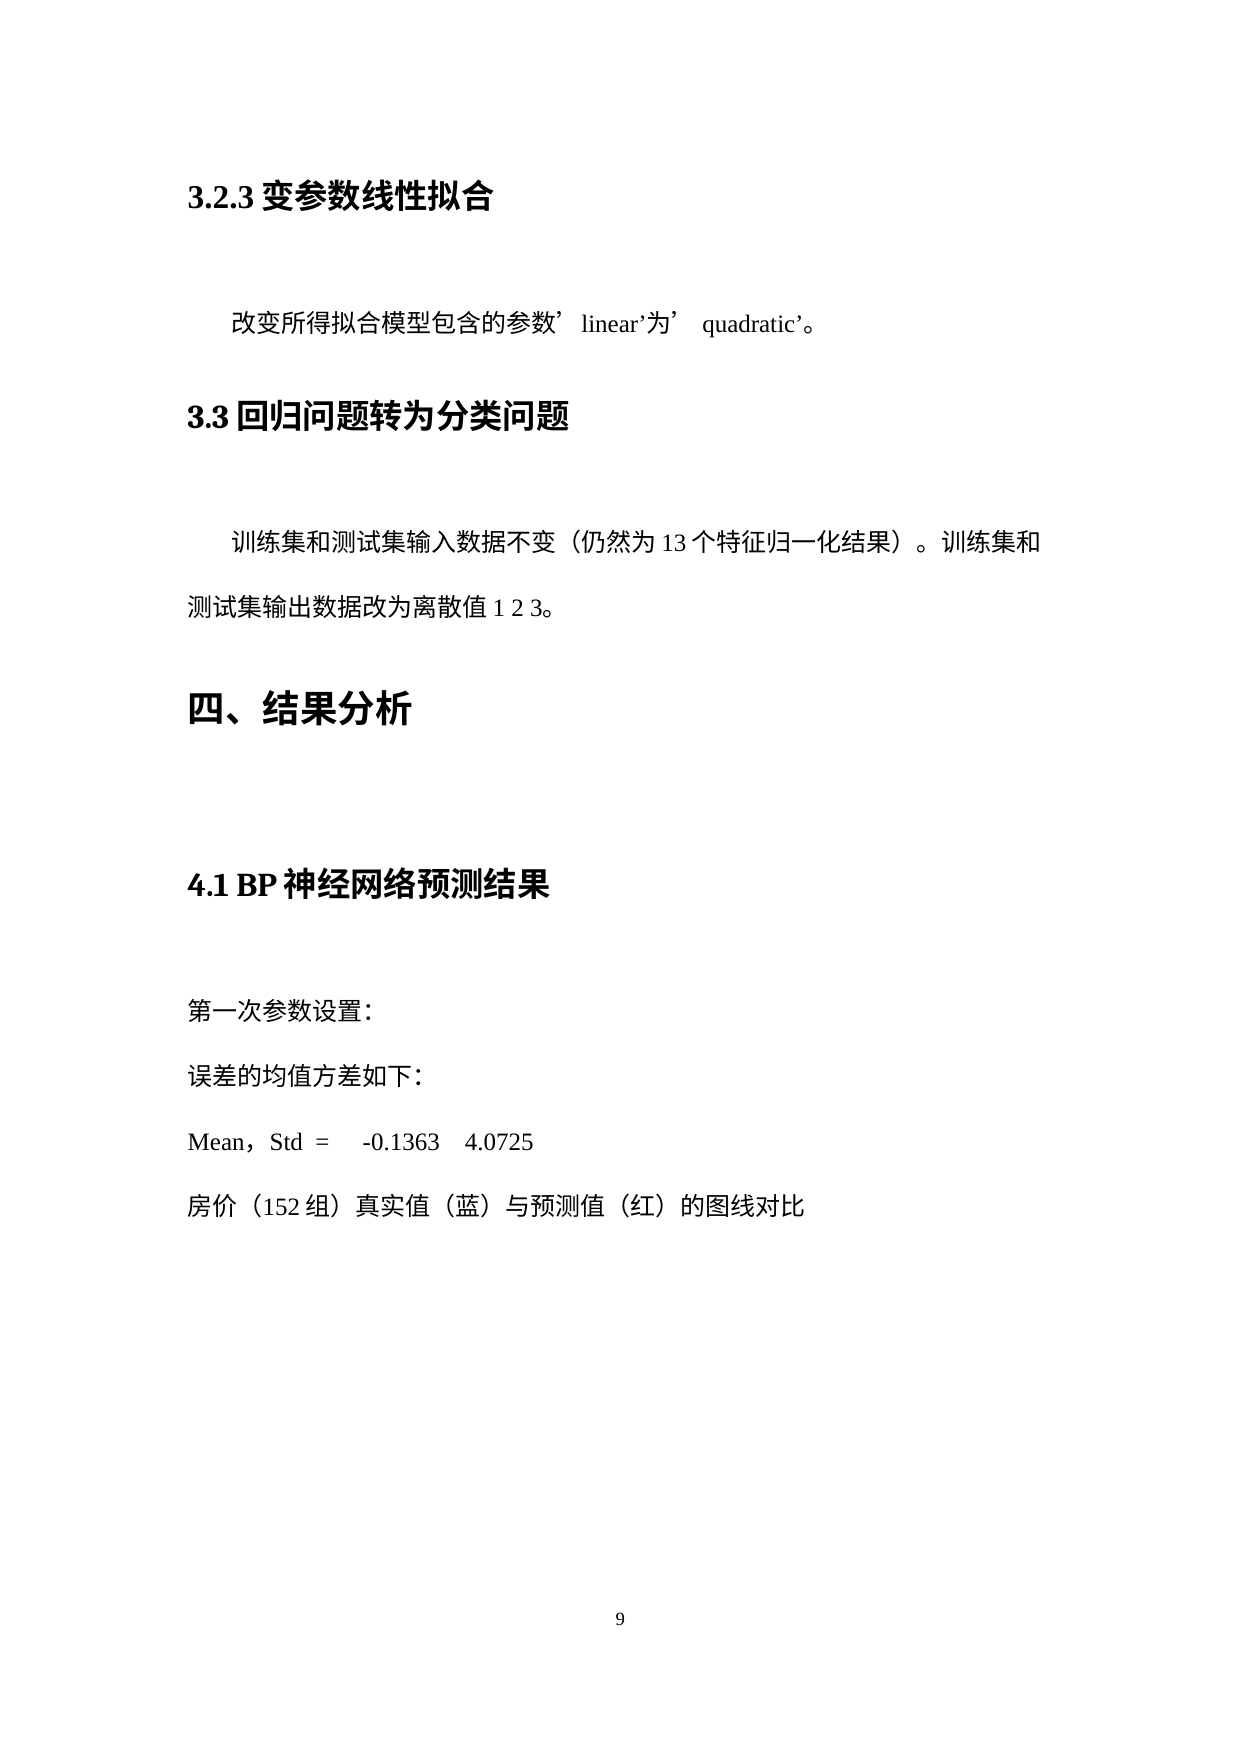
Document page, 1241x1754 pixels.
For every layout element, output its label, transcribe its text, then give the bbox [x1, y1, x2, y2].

subtitle 3.2.3变参数线性拟合 [187, 162, 1053, 227]
subtitle 4.1 BP神经网络预测结果 [187, 850, 1053, 915]
text 训练集和测试集输入数据不变（仍然为13个特征归一化结果）。训练集和测试集输出数据改为离散值1 2 3。 [187, 508, 1053, 638]
text 改变所得拟合模型包含的参数’linear’为’ quadratic’。 [187, 289, 1053, 354]
subtitle 四、结果分析 [187, 674, 1053, 739]
text 房价（152组）真实值（蓝）与预测值（红）的图线对比 [187, 1172, 1053, 1237]
text Mean，Std = -0.1363 4.0725 [187, 1107, 1053, 1172]
text 第一次参数设置： [187, 977, 1053, 1042]
subtitle 3.3回归问题转为分类问题 [187, 381, 1053, 446]
text 误差的均值方差如下： [187, 1042, 1053, 1107]
